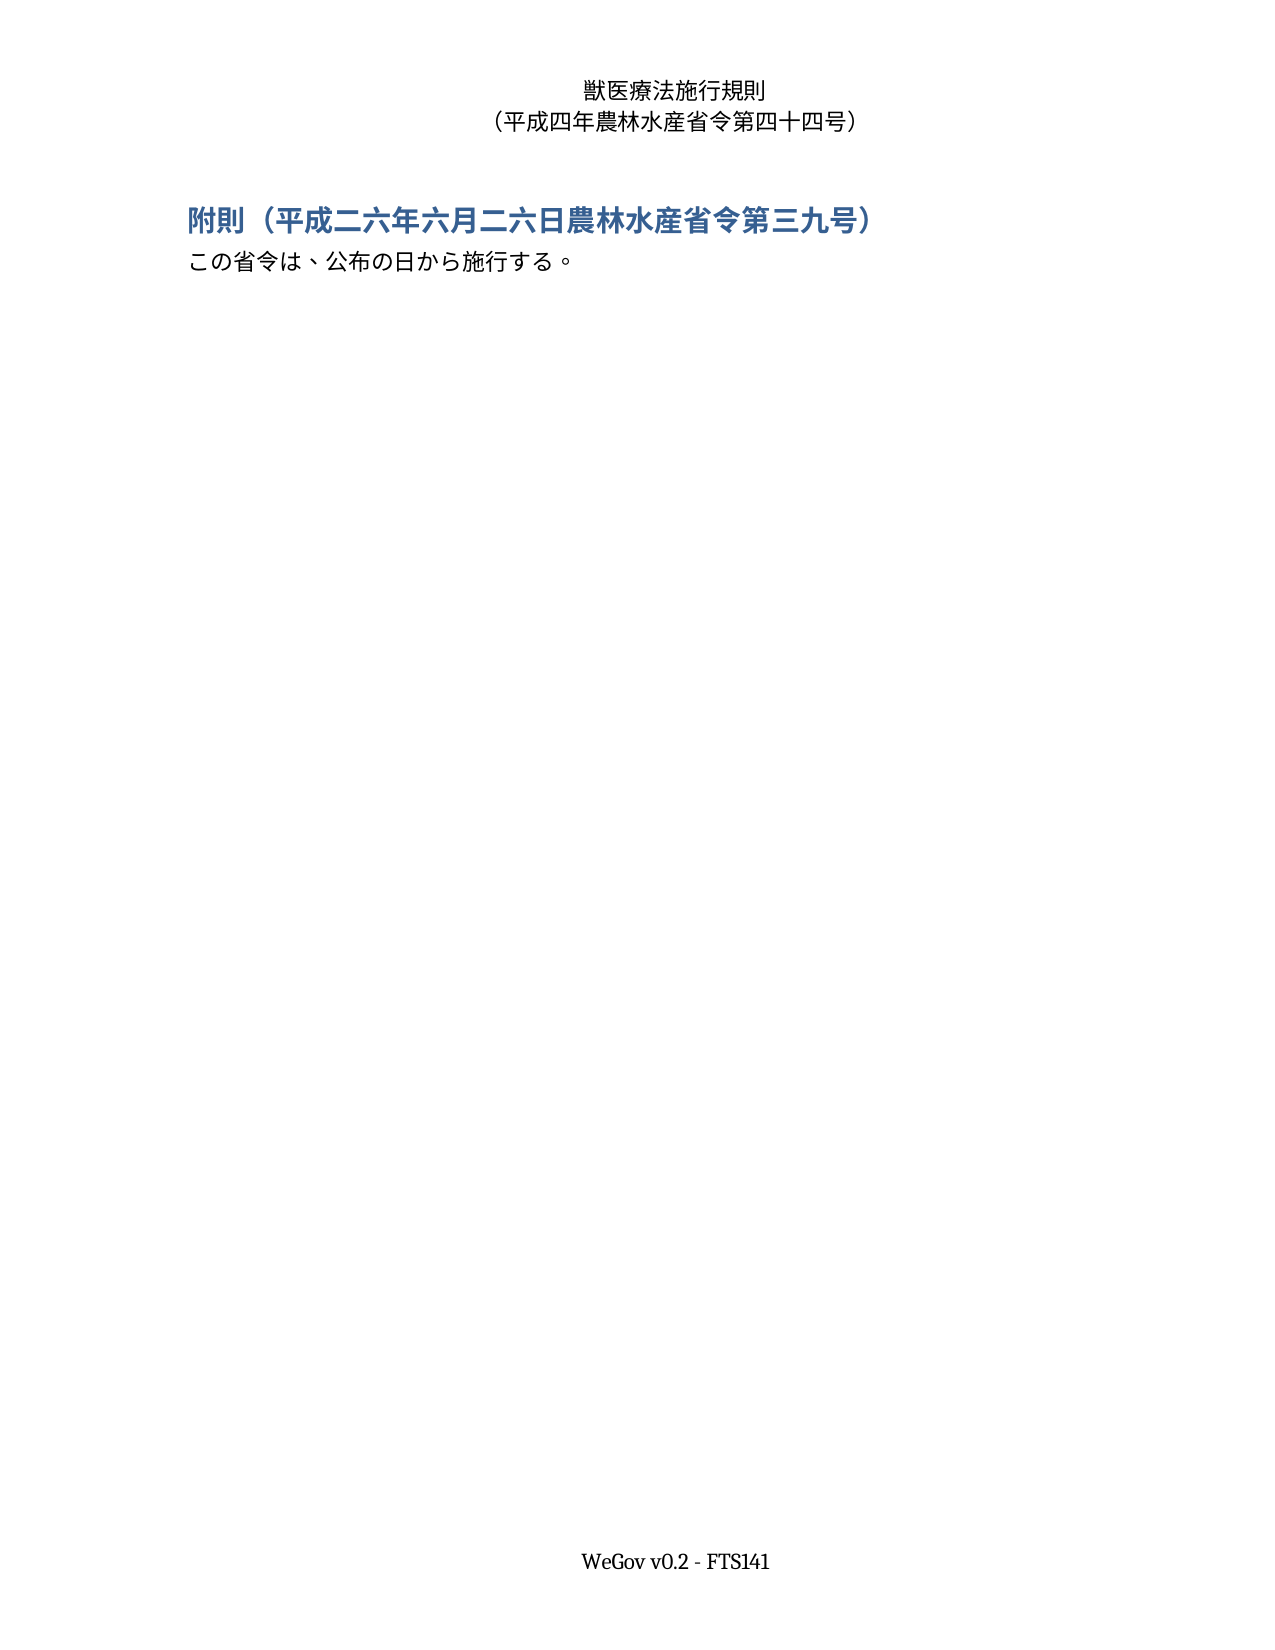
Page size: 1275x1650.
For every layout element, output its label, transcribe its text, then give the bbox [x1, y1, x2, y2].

text この省令は、公布の日から施行する。 [187, 246, 1087, 277]
subtitle 附則（平成二六年六月二六日農林水産省令第三九号） [187, 200, 1087, 240]
